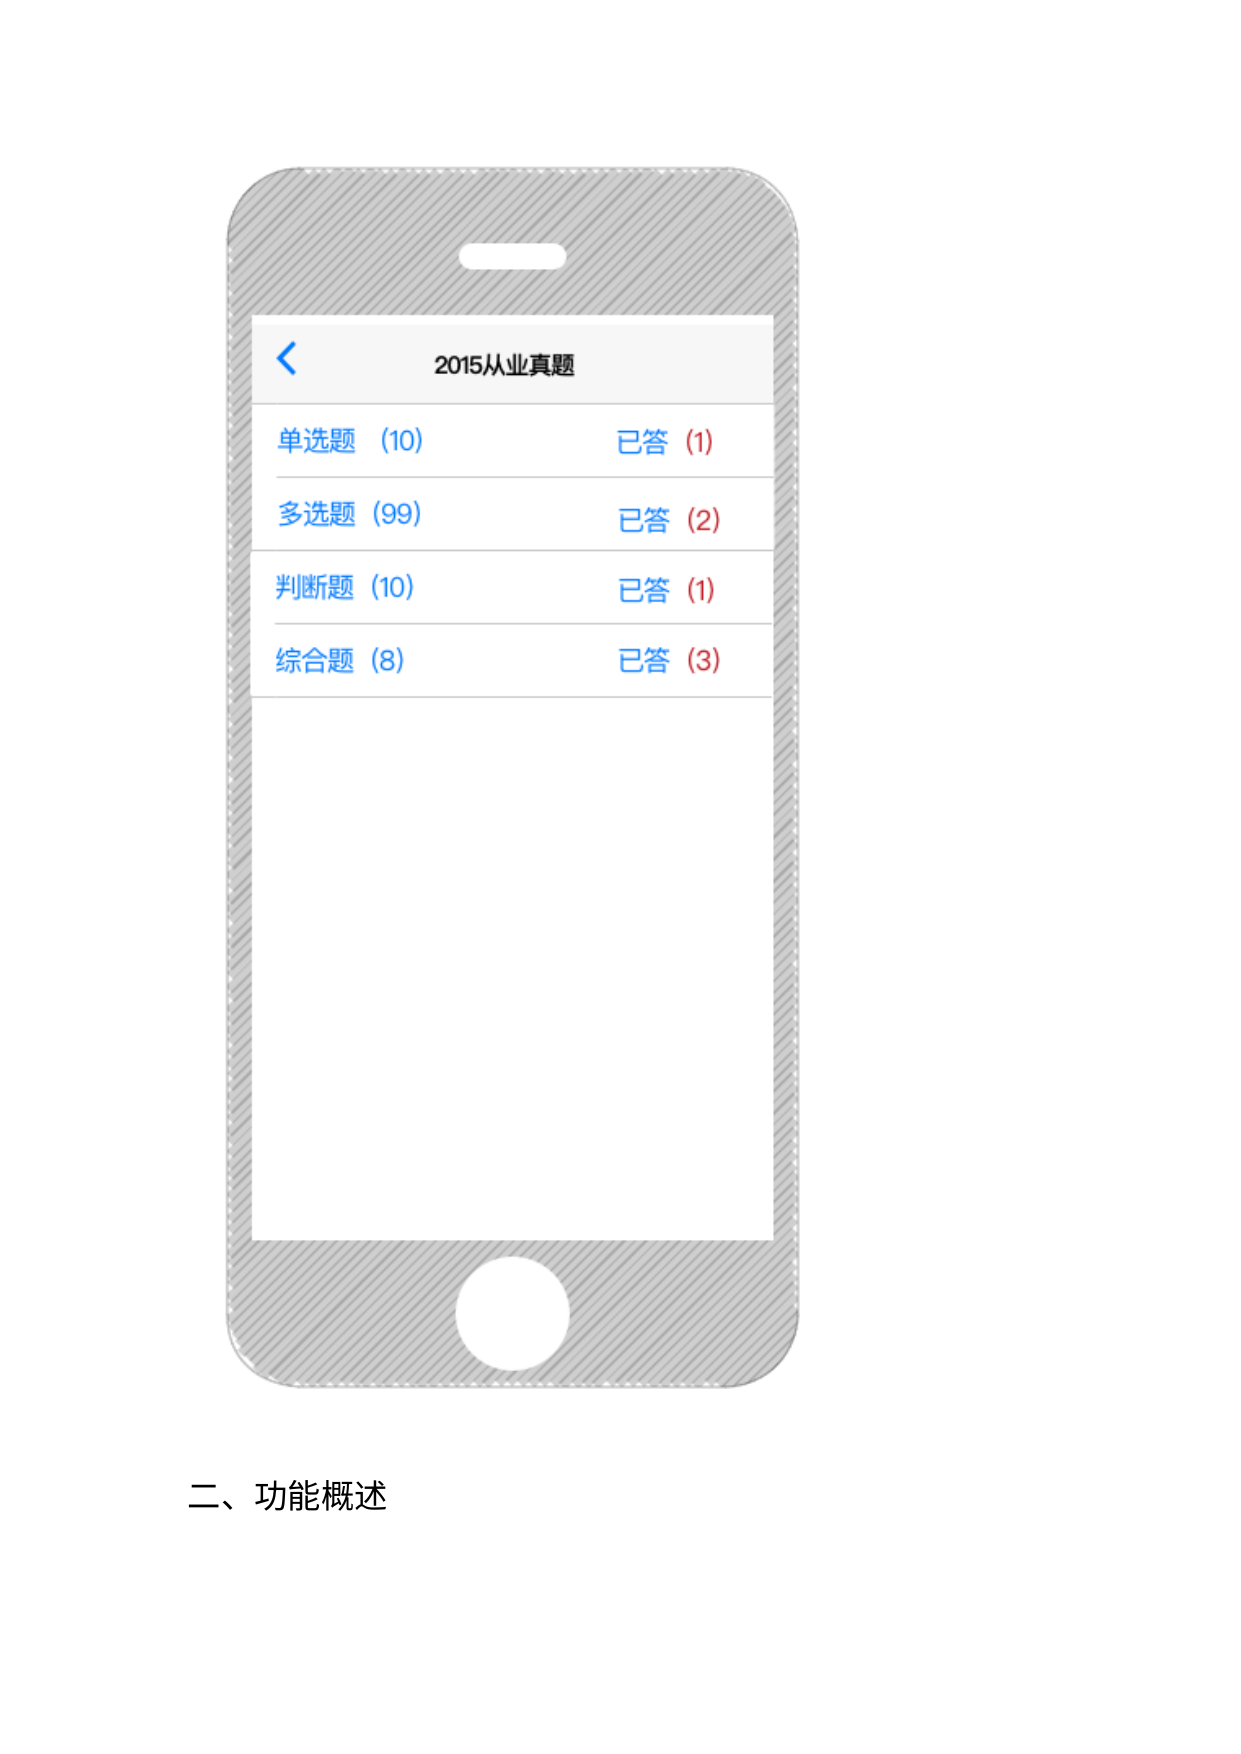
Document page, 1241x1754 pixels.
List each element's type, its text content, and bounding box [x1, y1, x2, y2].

text 二、功能概述 [187, 1450, 1053, 1538]
picture [187, 128, 839, 1428]
